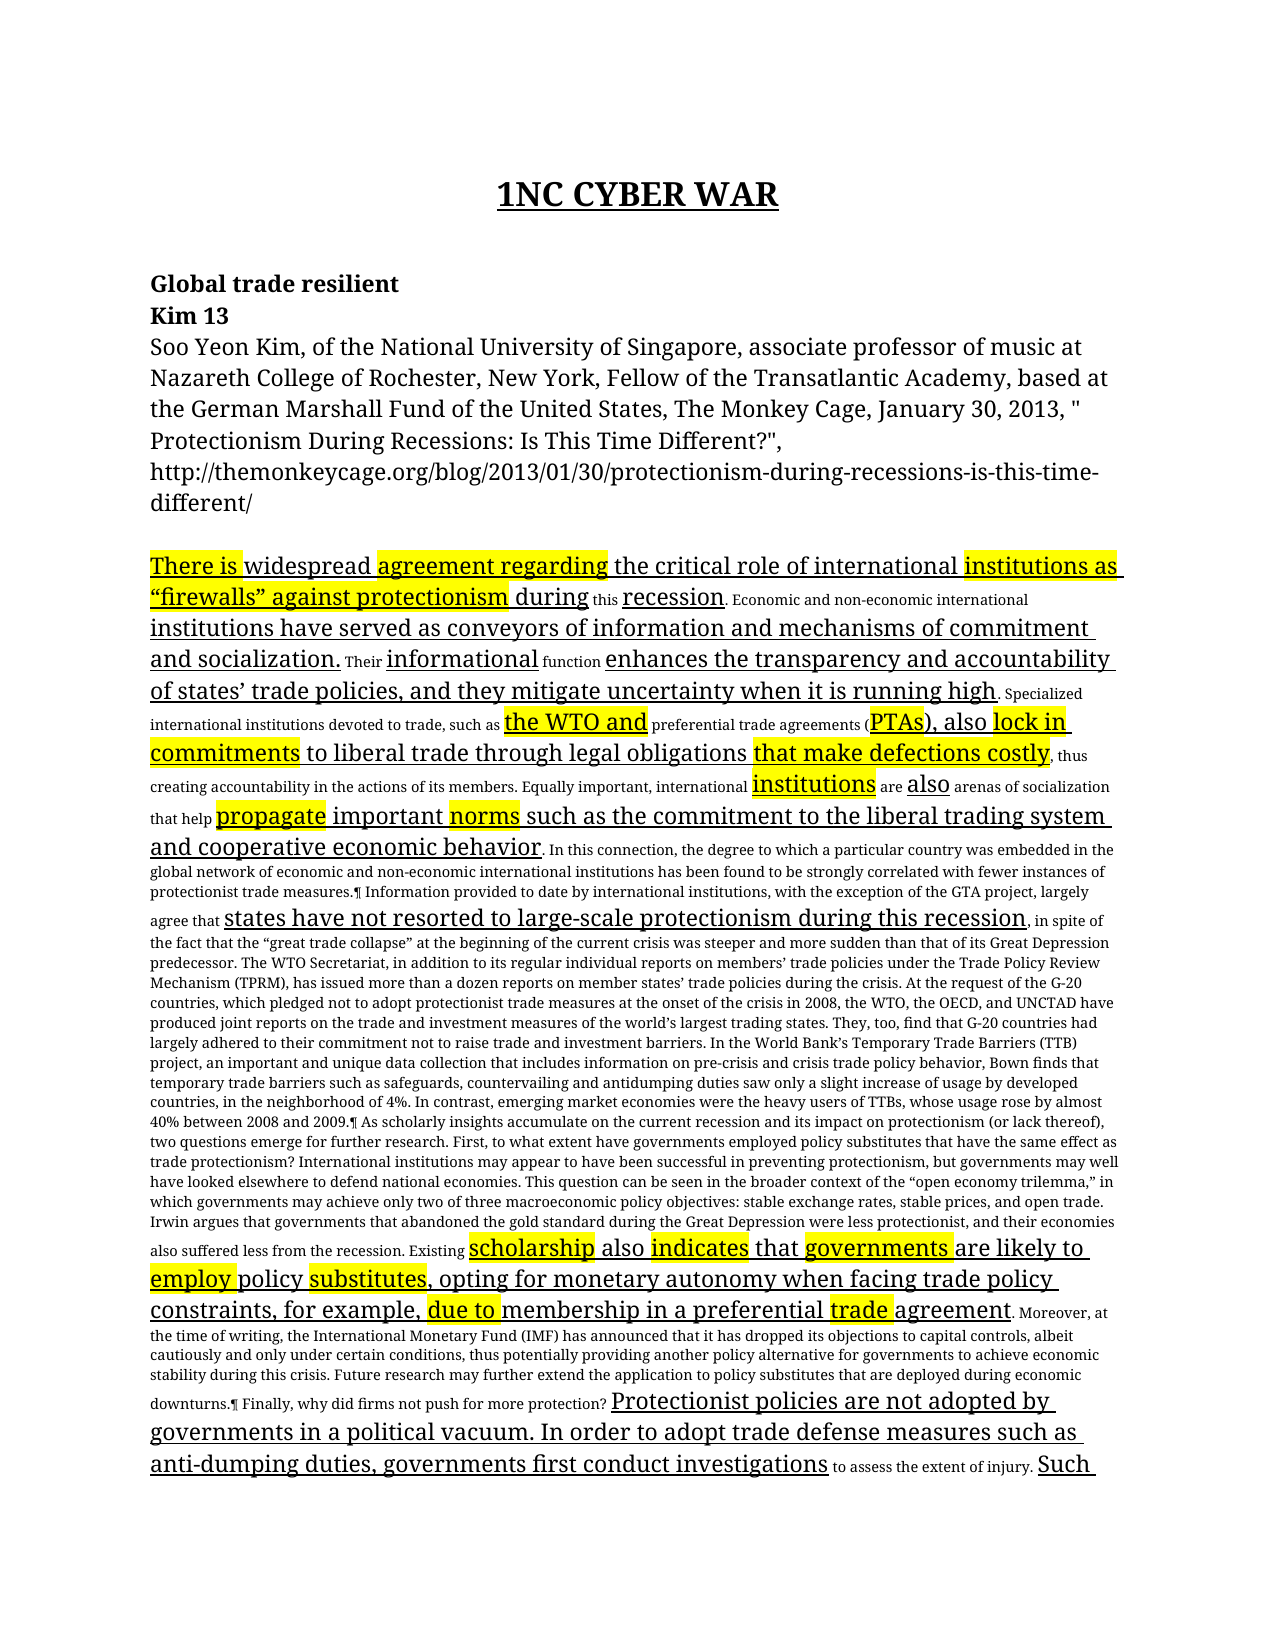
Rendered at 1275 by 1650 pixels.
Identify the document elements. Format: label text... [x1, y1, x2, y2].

subtitle Global trade resilient [150, 268, 1125, 299]
subtitle 1nc cyber war [150, 171, 1125, 216]
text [150, 549, 1125, 1479]
text Soo Yeon Kim, of the National University of Singapore, associate professor of music at Nazareth College of Rochester, New York, Fellow of the Transatlantic Academy, based at the German Marshall Fund of the United States, The Monkey Cage, January 30, 2013, " Protectionism During Recessions: Is This Time Different?", http://themonkeycage.org/blog/2013/01/30/protectionism-during-recessions-is-this-time-different/ [150, 331, 1125, 518]
text Kim 13 [150, 299, 1125, 331]
